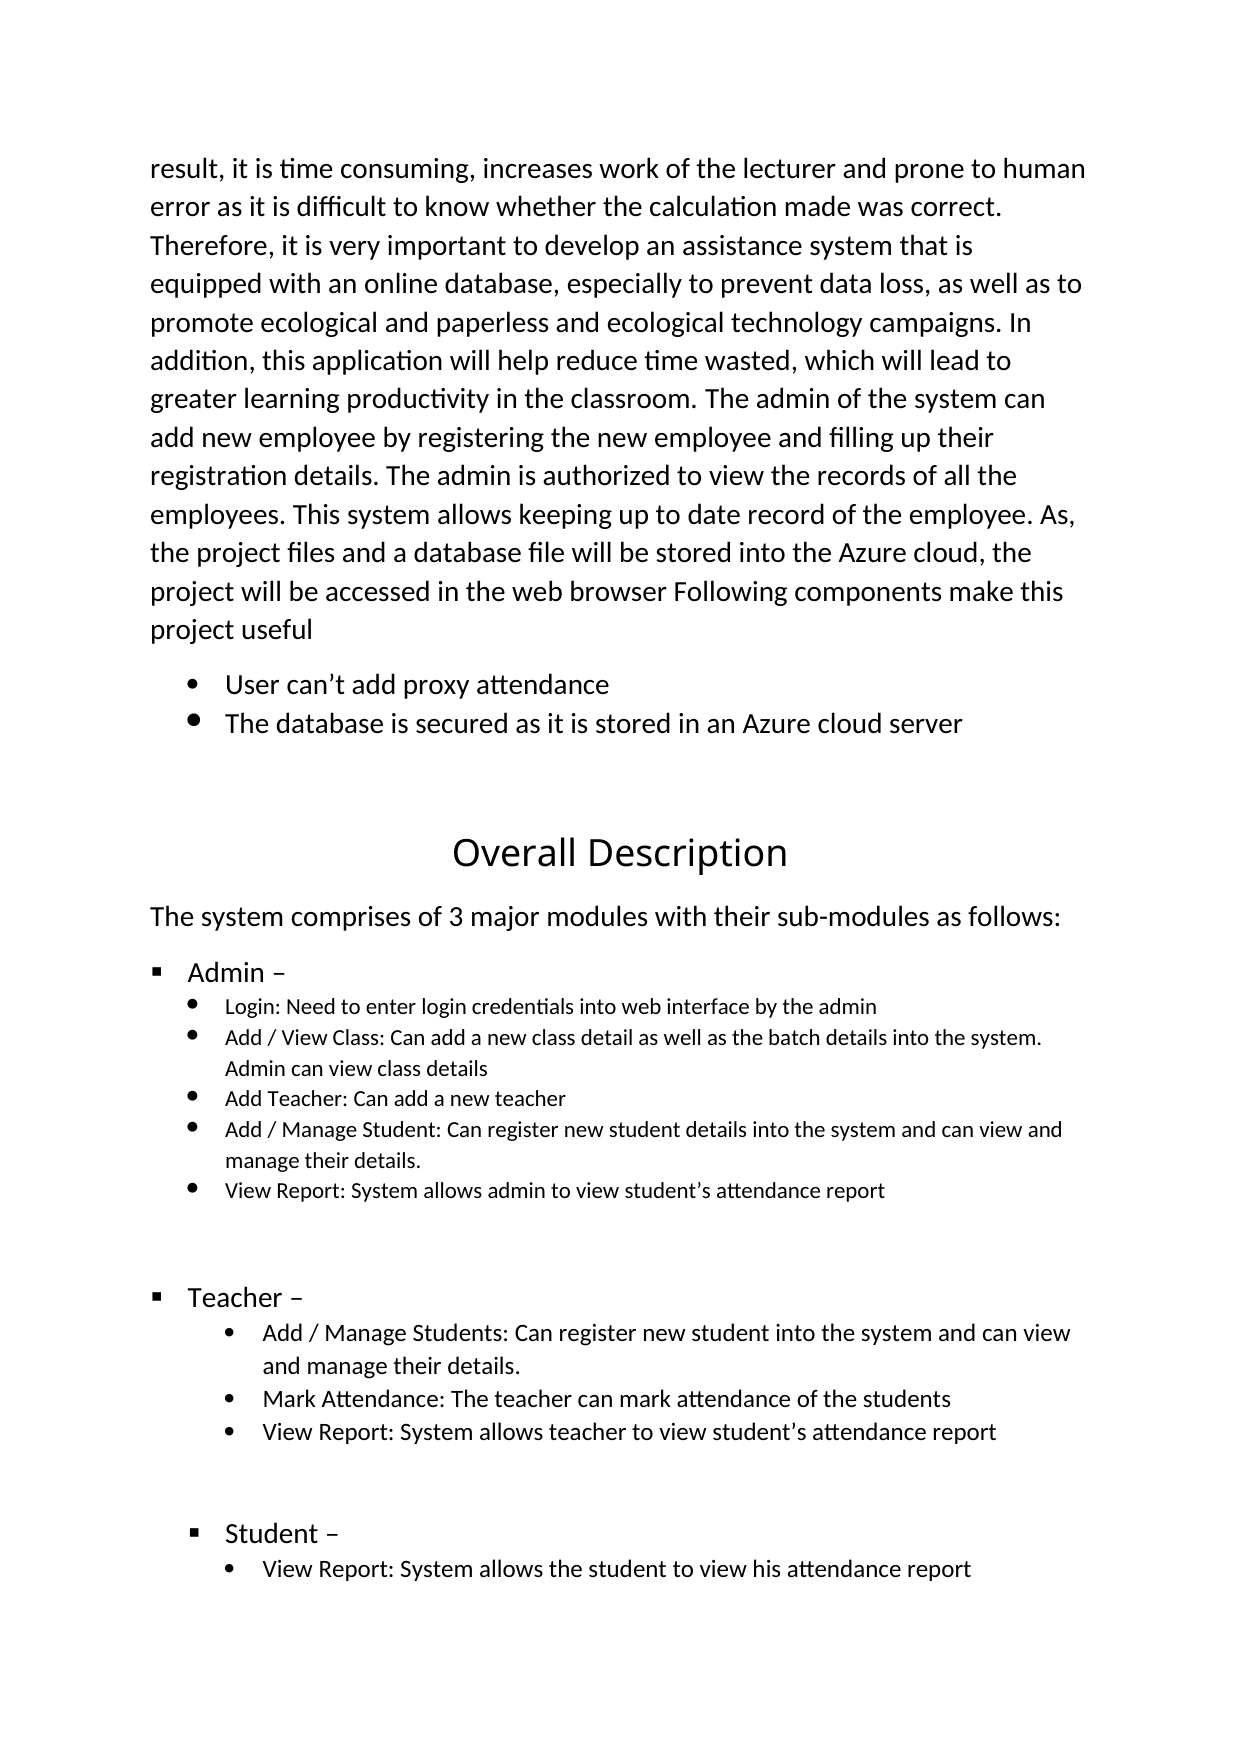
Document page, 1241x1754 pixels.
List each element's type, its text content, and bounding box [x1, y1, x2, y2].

list Admin – [150, 954, 1090, 989]
list Add / Manage Students: Can register new student into the system and can view and manage their details. [225, 1317, 1090, 1381]
list Mark Attendance: The teacher can mark attendance of the students [225, 1383, 1090, 1413]
text The system comprises of 3 major modules with their sub-modules as follows: [150, 898, 1090, 934]
list View Report: System allows the student to view his attendance report [225, 1553, 1090, 1584]
list The database is secured as it is stored in an Azure cloud server [187, 705, 1090, 741]
list Teacher – [150, 1279, 1090, 1314]
list User can’t add proxy attendance [187, 666, 1090, 702]
list View Report: System allows teacher to view student’s attendance report [225, 1416, 1090, 1446]
list Add / Manage Student: Can register new student details into the system and can view and manage their details. [187, 1115, 1090, 1174]
list Add Teacher: Can add a new teacher [187, 1084, 1090, 1113]
text Overall Description [150, 827, 1090, 878]
list Add / View Class: Can add a new class detail as well as the batch details into the system. Admin can view class details [187, 1023, 1090, 1082]
list Login: Need to enter login credentials into web interface by the admin [187, 992, 1090, 1021]
list View Report: System allows admin to view student’s attendance report [187, 1176, 1090, 1205]
list Student – [187, 1515, 1090, 1551]
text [150, 150, 1090, 647]
